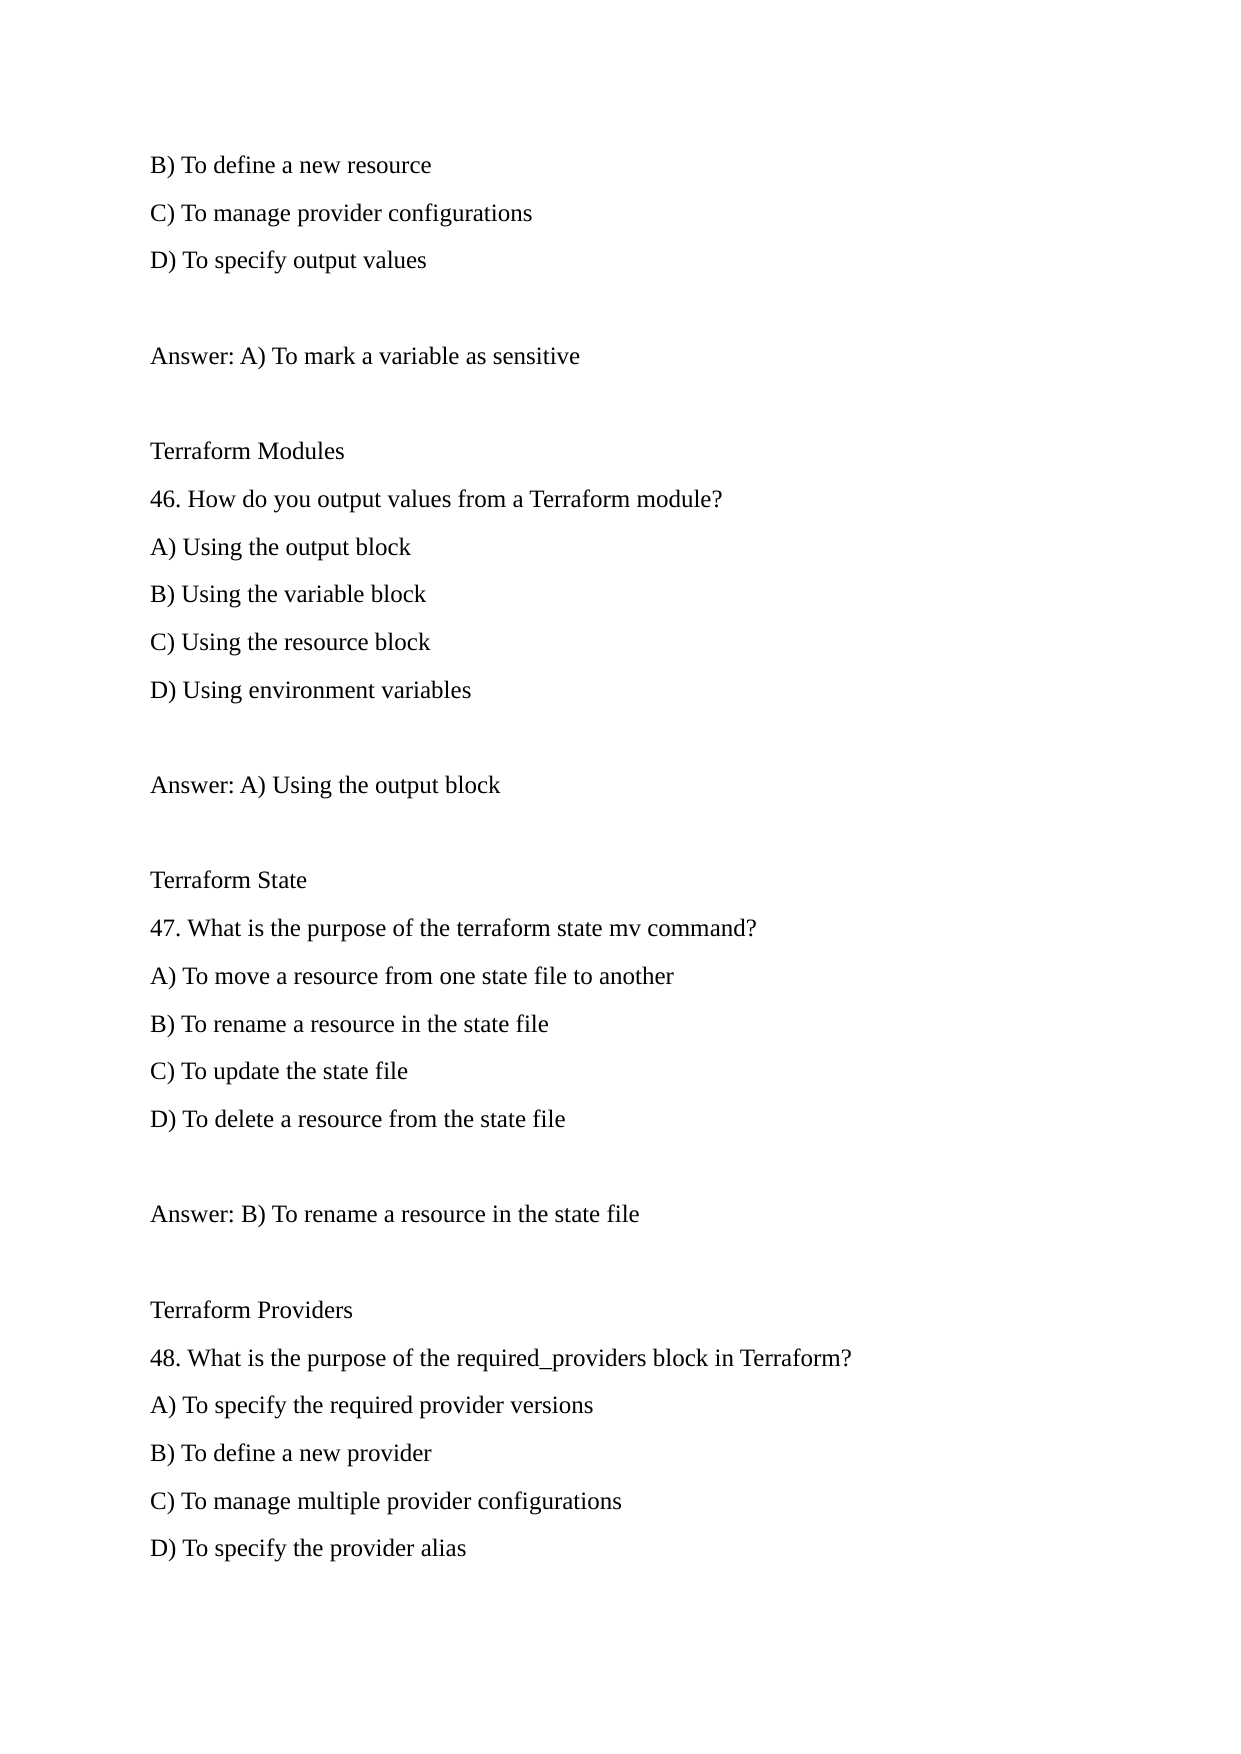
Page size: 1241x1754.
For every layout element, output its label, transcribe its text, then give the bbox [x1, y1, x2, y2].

text A) To move a resource from one state file to another [150, 961, 1090, 990]
text A) Using the output block [150, 532, 1090, 560]
text C) Using the resource block [150, 627, 1090, 656]
text 47. What is the purpose of the terraform state mv command? [150, 913, 1090, 942]
text A) To specify the required provider versions [150, 1390, 1090, 1419]
text B) Using the variable block [150, 579, 1090, 608]
text Terraform State [150, 866, 1090, 894]
text 46. How do you output values from a Terraform module? [150, 484, 1090, 513]
text C) To manage provider configurations [150, 198, 1090, 226]
text D) To delete a resource from the state file [150, 1104, 1090, 1133]
text Terraform Providers [150, 1295, 1090, 1324]
text Answer: B) To rename a resource in the state file [150, 1199, 1090, 1228]
text C) To manage multiple provider configurations [150, 1486, 1090, 1514]
text D) Using environment variables [150, 675, 1090, 703]
text C) To update the state file [150, 1056, 1090, 1085]
text D) To specify the provider alias [150, 1533, 1090, 1562]
text Answer: A) To mark a variable as sensitive [150, 341, 1090, 369]
text B) To define a new resource [150, 150, 1090, 179]
text 48. What is the purpose of the required_providers block in Terraform? [150, 1343, 1090, 1371]
text Answer: A) Using the output block [150, 770, 1090, 799]
text B) To define a new provider [150, 1438, 1090, 1467]
text Terraform Modules [150, 436, 1090, 465]
text D) To specify output values [150, 245, 1090, 274]
text B) To rename a resource in the state file [150, 1009, 1090, 1037]
